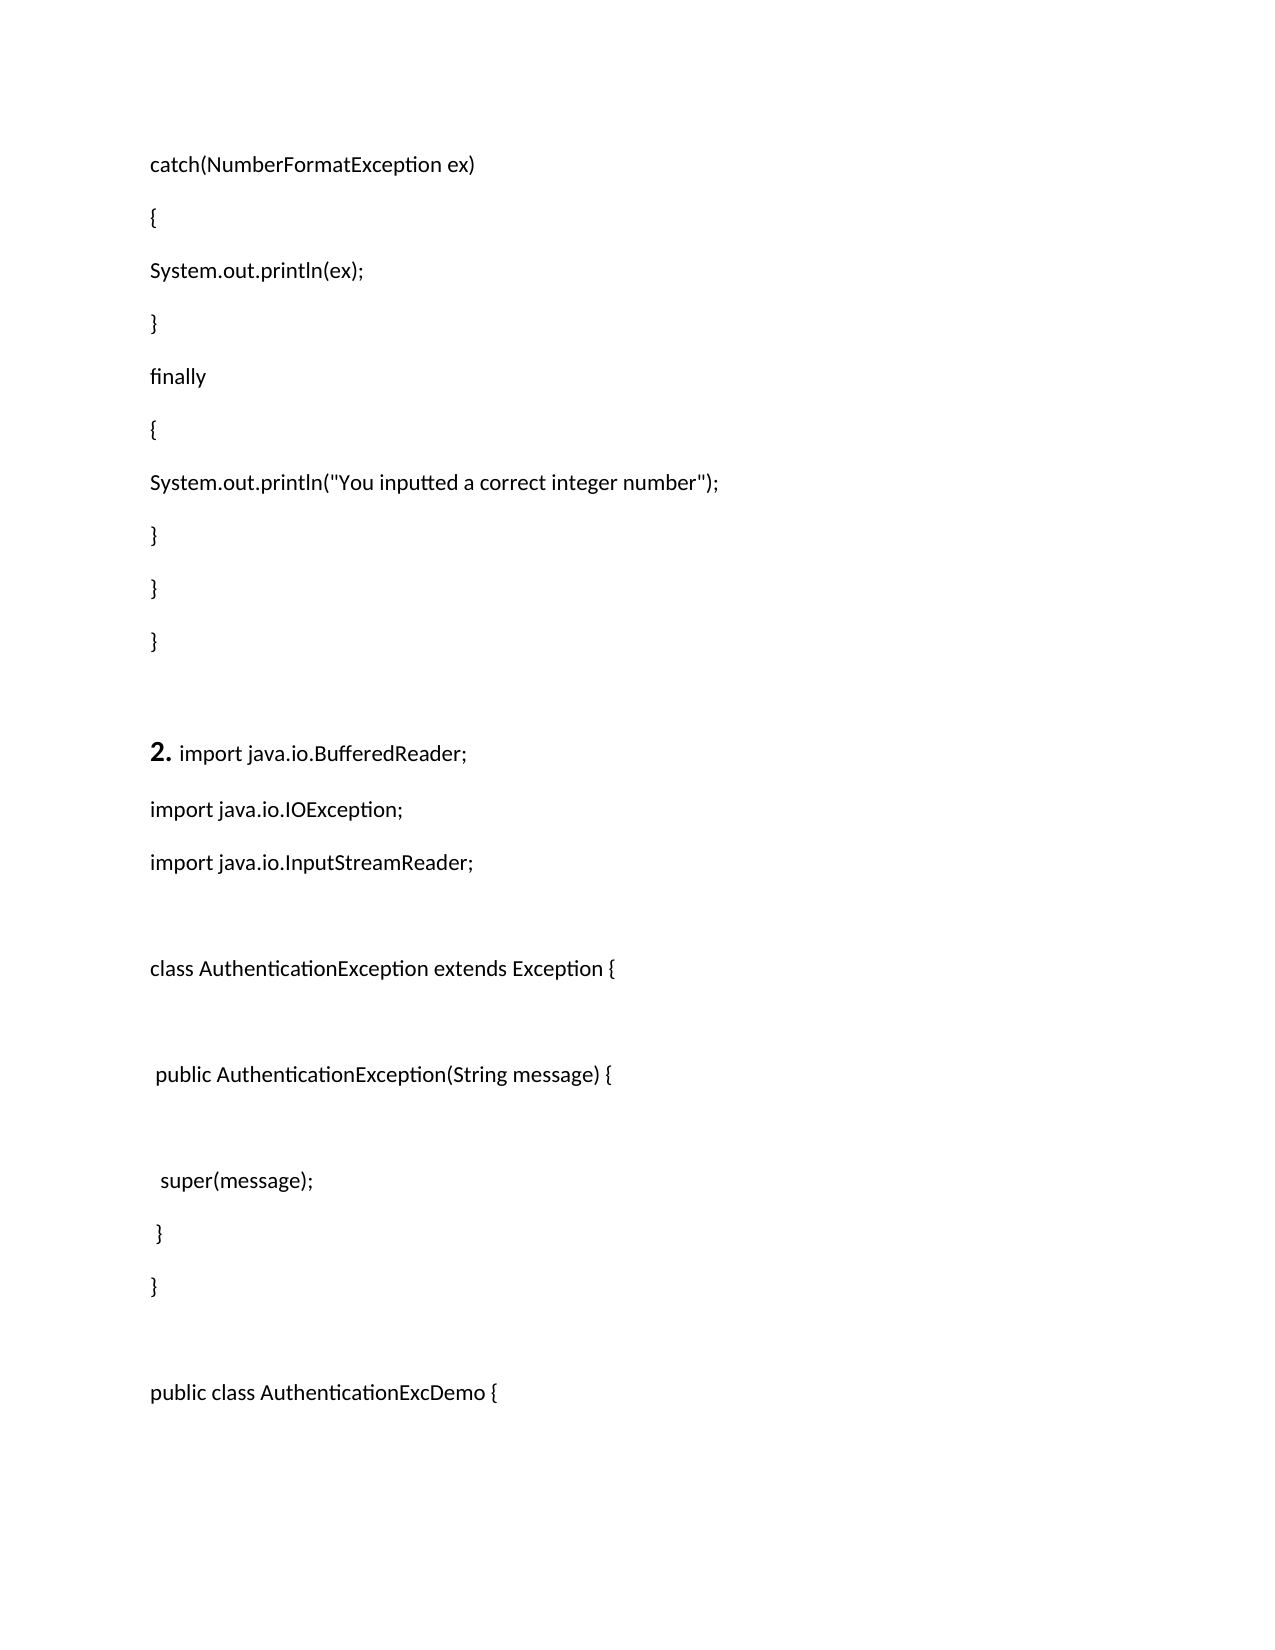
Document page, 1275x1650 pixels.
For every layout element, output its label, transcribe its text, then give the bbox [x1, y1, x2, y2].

text { [150, 415, 1125, 443]
text class AuthenticationException extends Exception { [150, 954, 1125, 982]
text } [150, 627, 1125, 655]
text System.out.println(ex); [150, 256, 1125, 284]
text } [150, 574, 1125, 602]
text } [150, 1219, 1125, 1247]
text import java.io.InputStreamReader; [150, 848, 1125, 876]
text public class AuthenticationExcDemo { [150, 1378, 1125, 1406]
text public AuthenticationException(String message) { [150, 1060, 1125, 1088]
text System.out.println("You inputted a correct integer number"); [150, 468, 1125, 496]
text } [150, 521, 1125, 549]
text super(message); [150, 1166, 1125, 1194]
text catch(NumberFormatException ex) [150, 150, 1125, 178]
text } [150, 309, 1125, 337]
text } [150, 1272, 1125, 1300]
text import java.io.IOException; [150, 795, 1125, 823]
text finally [150, 362, 1125, 390]
text { [150, 203, 1125, 231]
text 2. import java.io.BufferedReader; [150, 733, 1125, 769]
